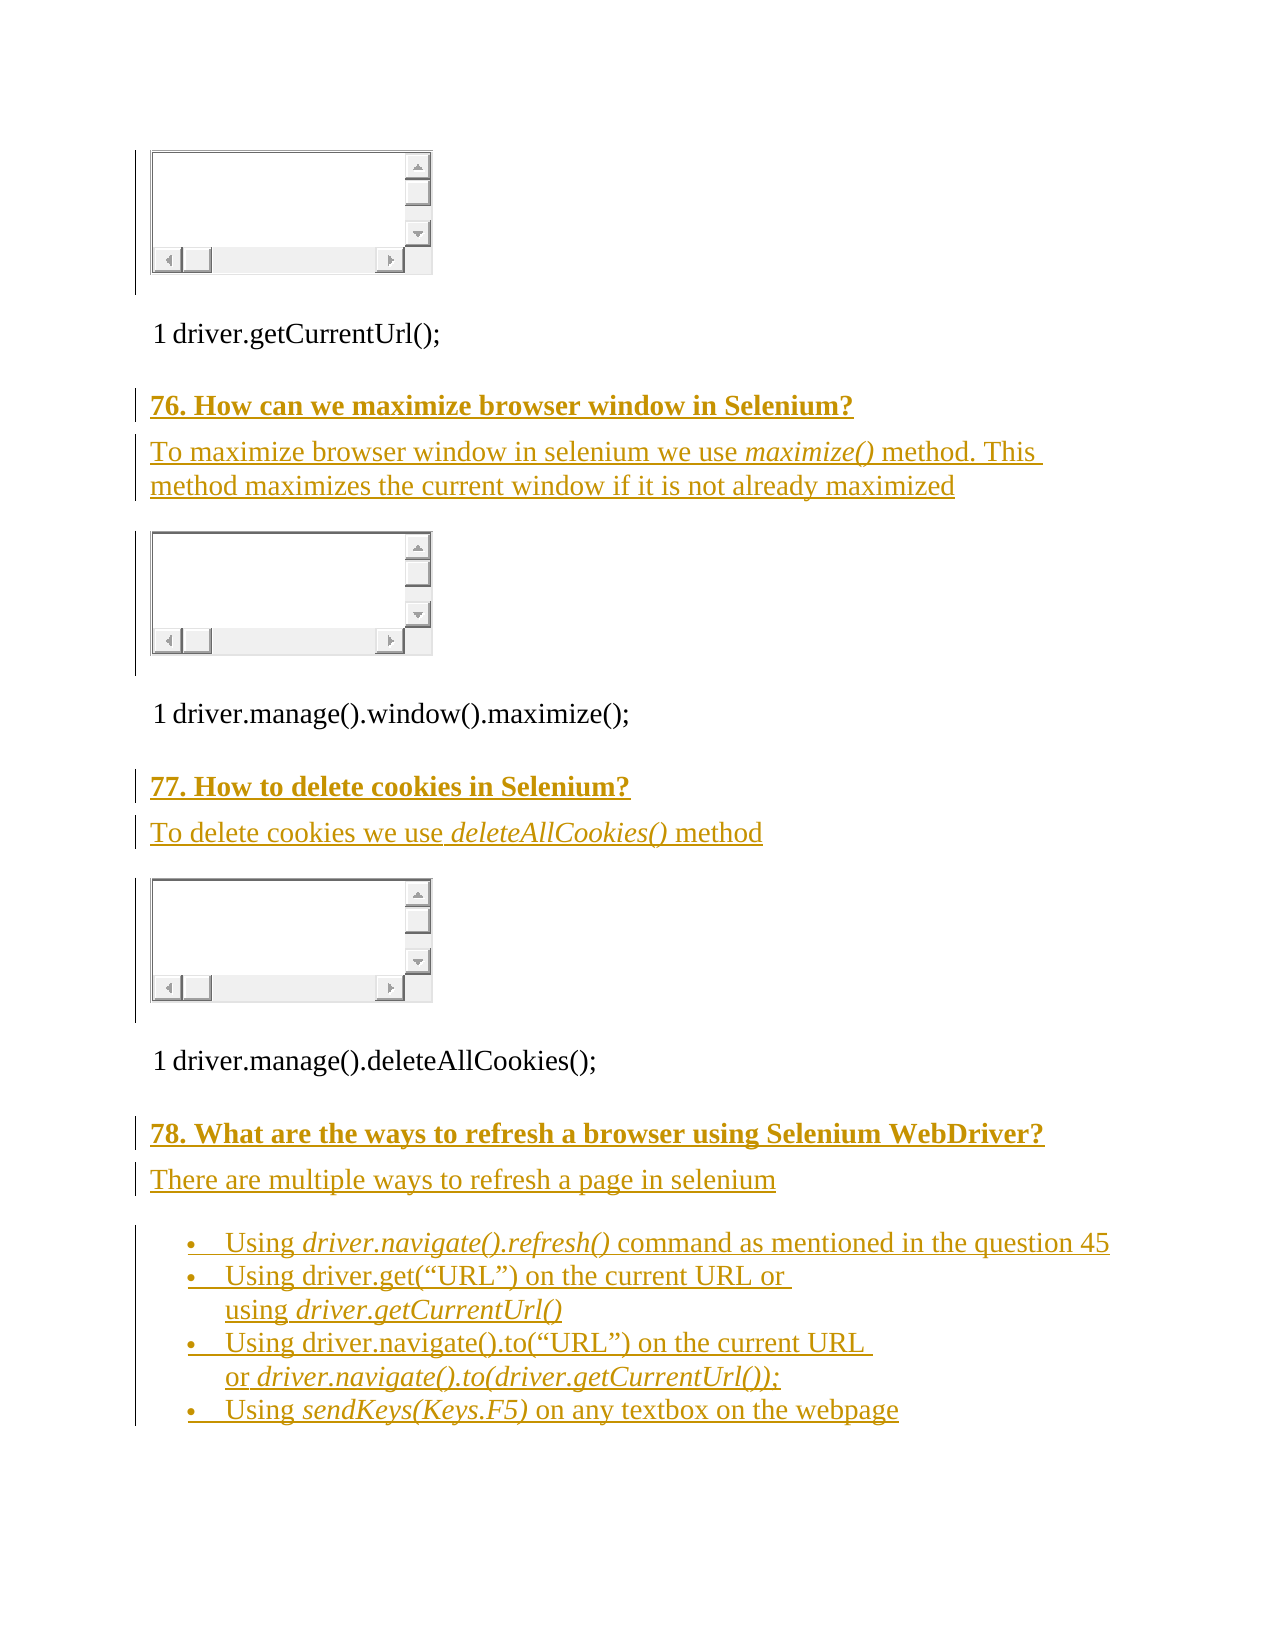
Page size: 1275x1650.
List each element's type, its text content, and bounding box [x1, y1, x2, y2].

table_header driver.manage().deleteAllCookies(); [171, 1042, 1133, 1078]
table_header 1 [149, 695, 171, 731]
table_header 1 [149, 314, 171, 351]
table_header 1 [149, 1042, 171, 1078]
table_header driver.getCurrentUrl(); [171, 314, 1133, 351]
table_header driver.manage().window().maximize(); [171, 695, 1133, 731]
